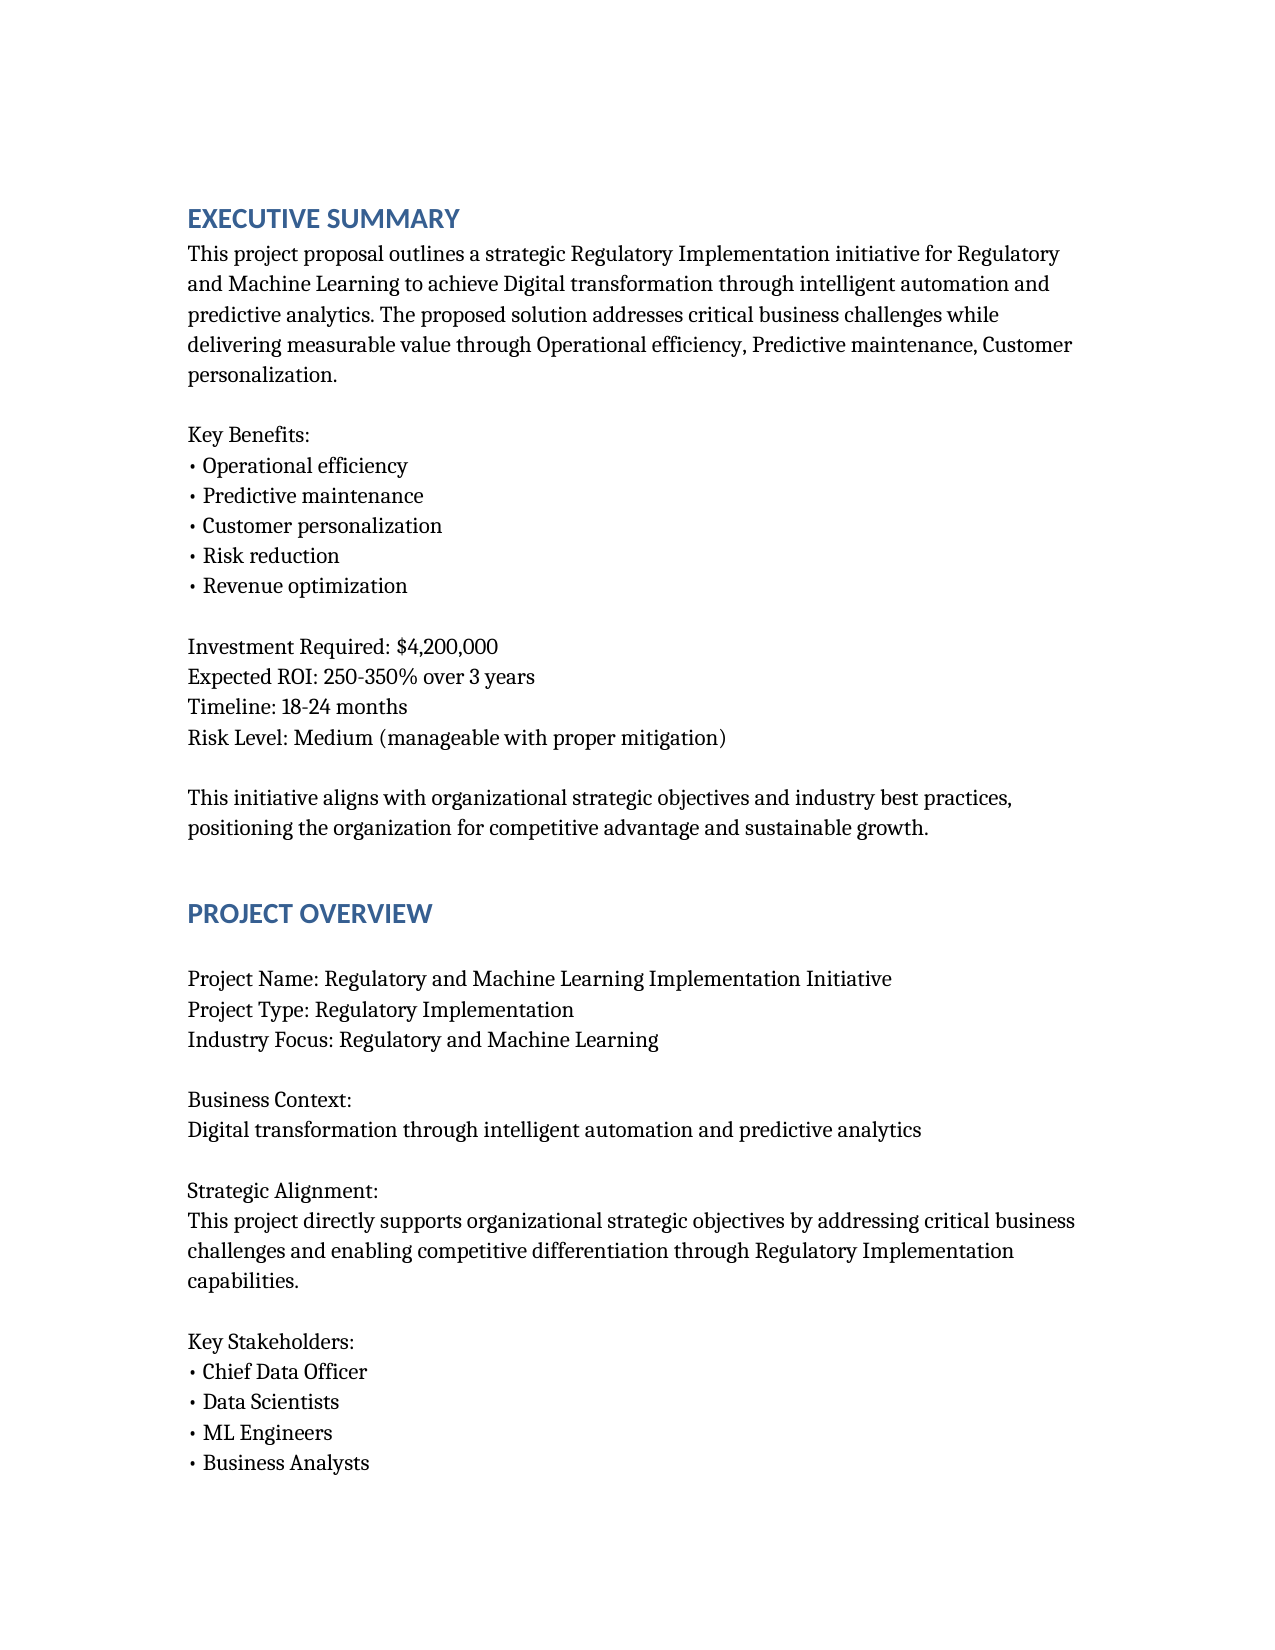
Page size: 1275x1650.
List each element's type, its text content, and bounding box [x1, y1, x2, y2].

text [187, 936, 1087, 1476]
text This project proposal outlines a strategic Regulatory Implementation initiative for Regulatory and Machine Learning to achieve Digital transformation through intelligent automation and predictive analytics. The proposed solution addresses critical business challenges while delivering measurable value through Operational efficiency, Predictive maintenance, Customer personalization. Key Benefits: • Operational efficiency • Predictive maintenance • Customer personalization • Risk reduction • Revenue optimization Investment Required: $4,200,000 Expected ROI: 250-350% over 3 years Timeline: 18-24 months Risk Level: Medium (manageable with proper mitigation) This initiative aligns with organizational strategic objectives and industry best practices, positioning the organization for competitive advantage and sustainable growth. [187, 241, 1087, 841]
subtitle EXECUTIVE SUMMARY [187, 200, 1087, 236]
subtitle PROJECT OVERVIEW [187, 895, 1087, 931]
